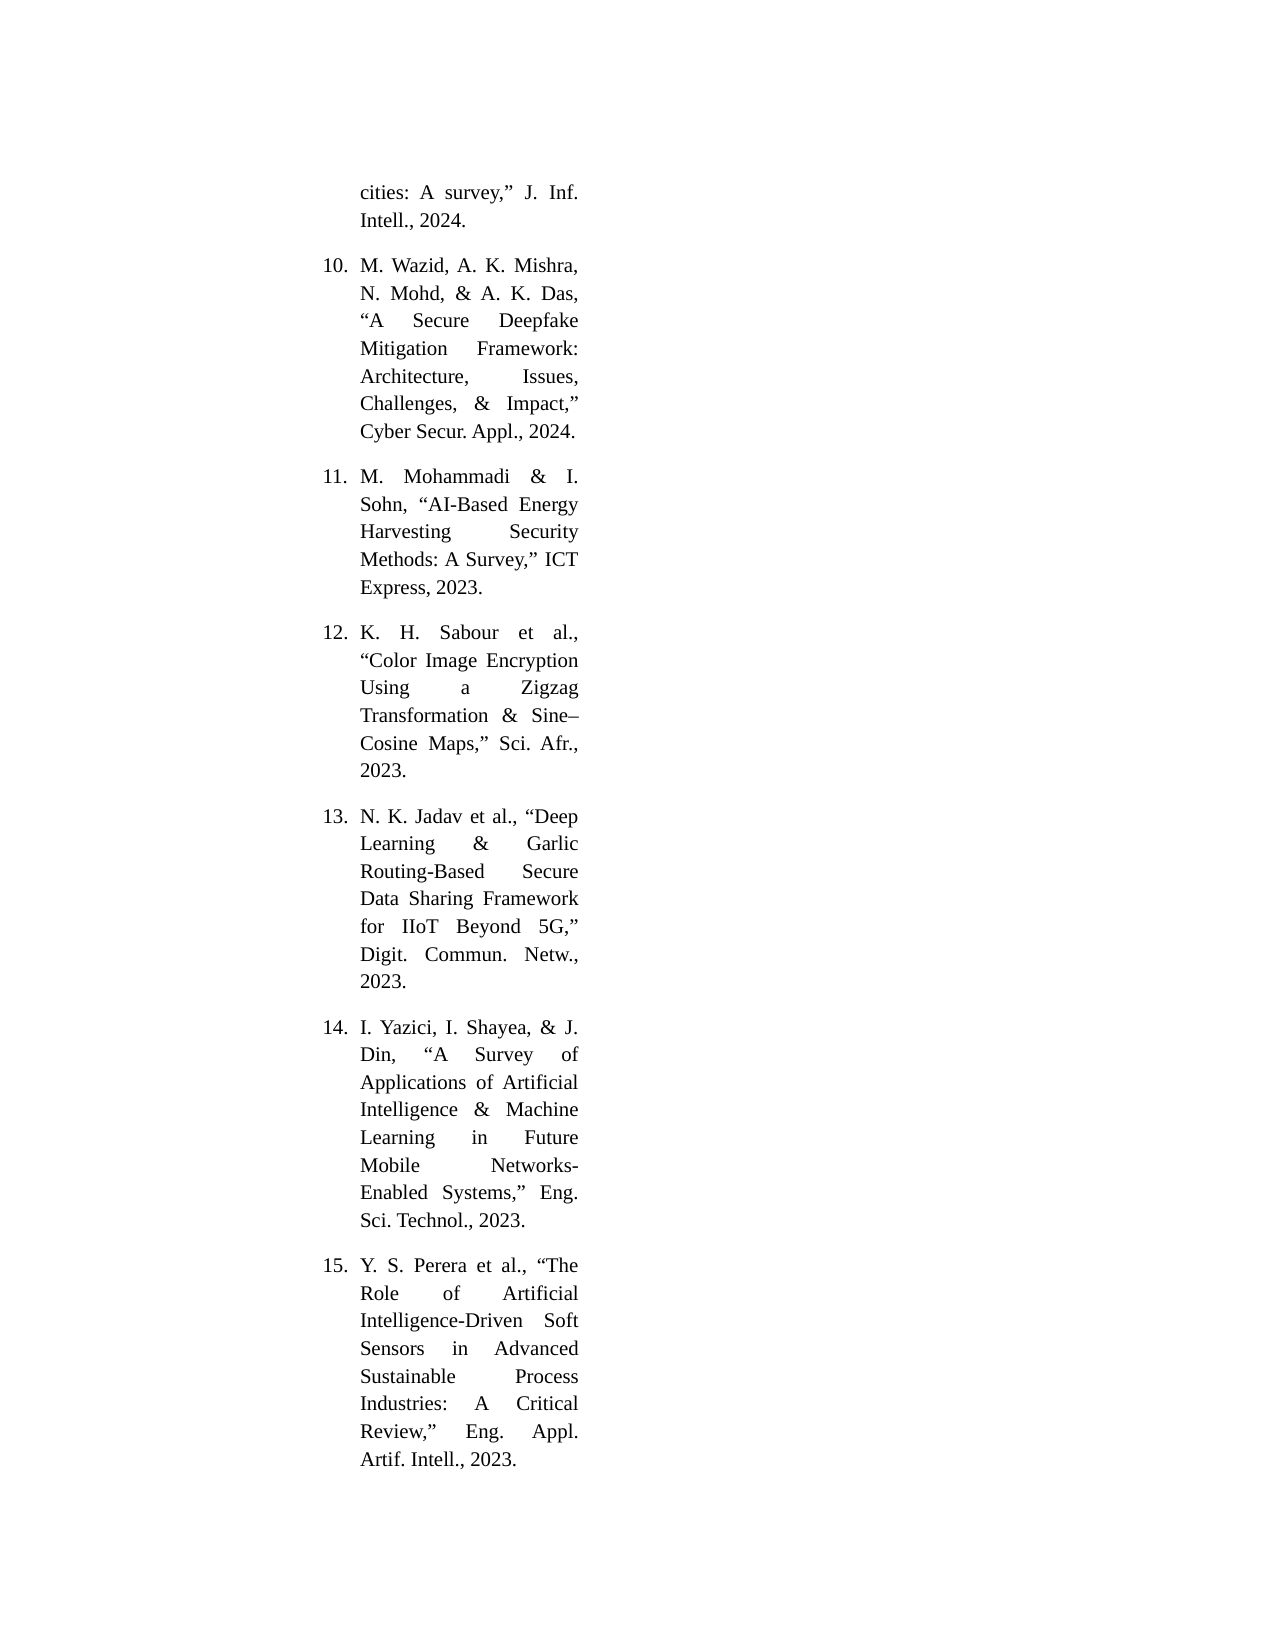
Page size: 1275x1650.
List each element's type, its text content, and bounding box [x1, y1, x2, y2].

list M. Wazid, A. K. Mishra, N. Mohd, & A. K. Das, “A Secure Deepfake Mitigation Framework: Architecture, Issues, Challenges, & Impact,” Cyber Secur. Appl., 2024. [322, 253, 579, 443]
list M. Mohammadi & I. Sohn, “AI-Based Energy Harvesting Security Methods: A Survey,” ICT Express, 2023. [322, 464, 579, 599]
list N. K. Jadav et al., “Deep Learning & Garlic Routing-Based Secure Data Sharing Framework for IIoT Beyond 5G,” Digit. Commun. Netw., 2023. [322, 803, 579, 993]
list I. Yazici, I. Shayea, & J. Din, “A Survey of Applications of Artificial Intelligence & Machine Learning in Future Mobile Networks-Enabled Systems,” Eng. Sci. Technol., 2023. [322, 1014, 579, 1232]
list K. H. Sabour et al., “Color Image Encryption Using a Zigzag Transformation & Sine–Cosine Maps,” Sci. Afr., 2023. [322, 620, 579, 782]
list Y. S. Perera et al., “The Role of Artificial Intelligence-Driven Soft Sensors in Advanced Sustainable Process Industries: A Critical Review,” Eng. Appl. Artif. Intell., 2023. [322, 1253, 579, 1471]
